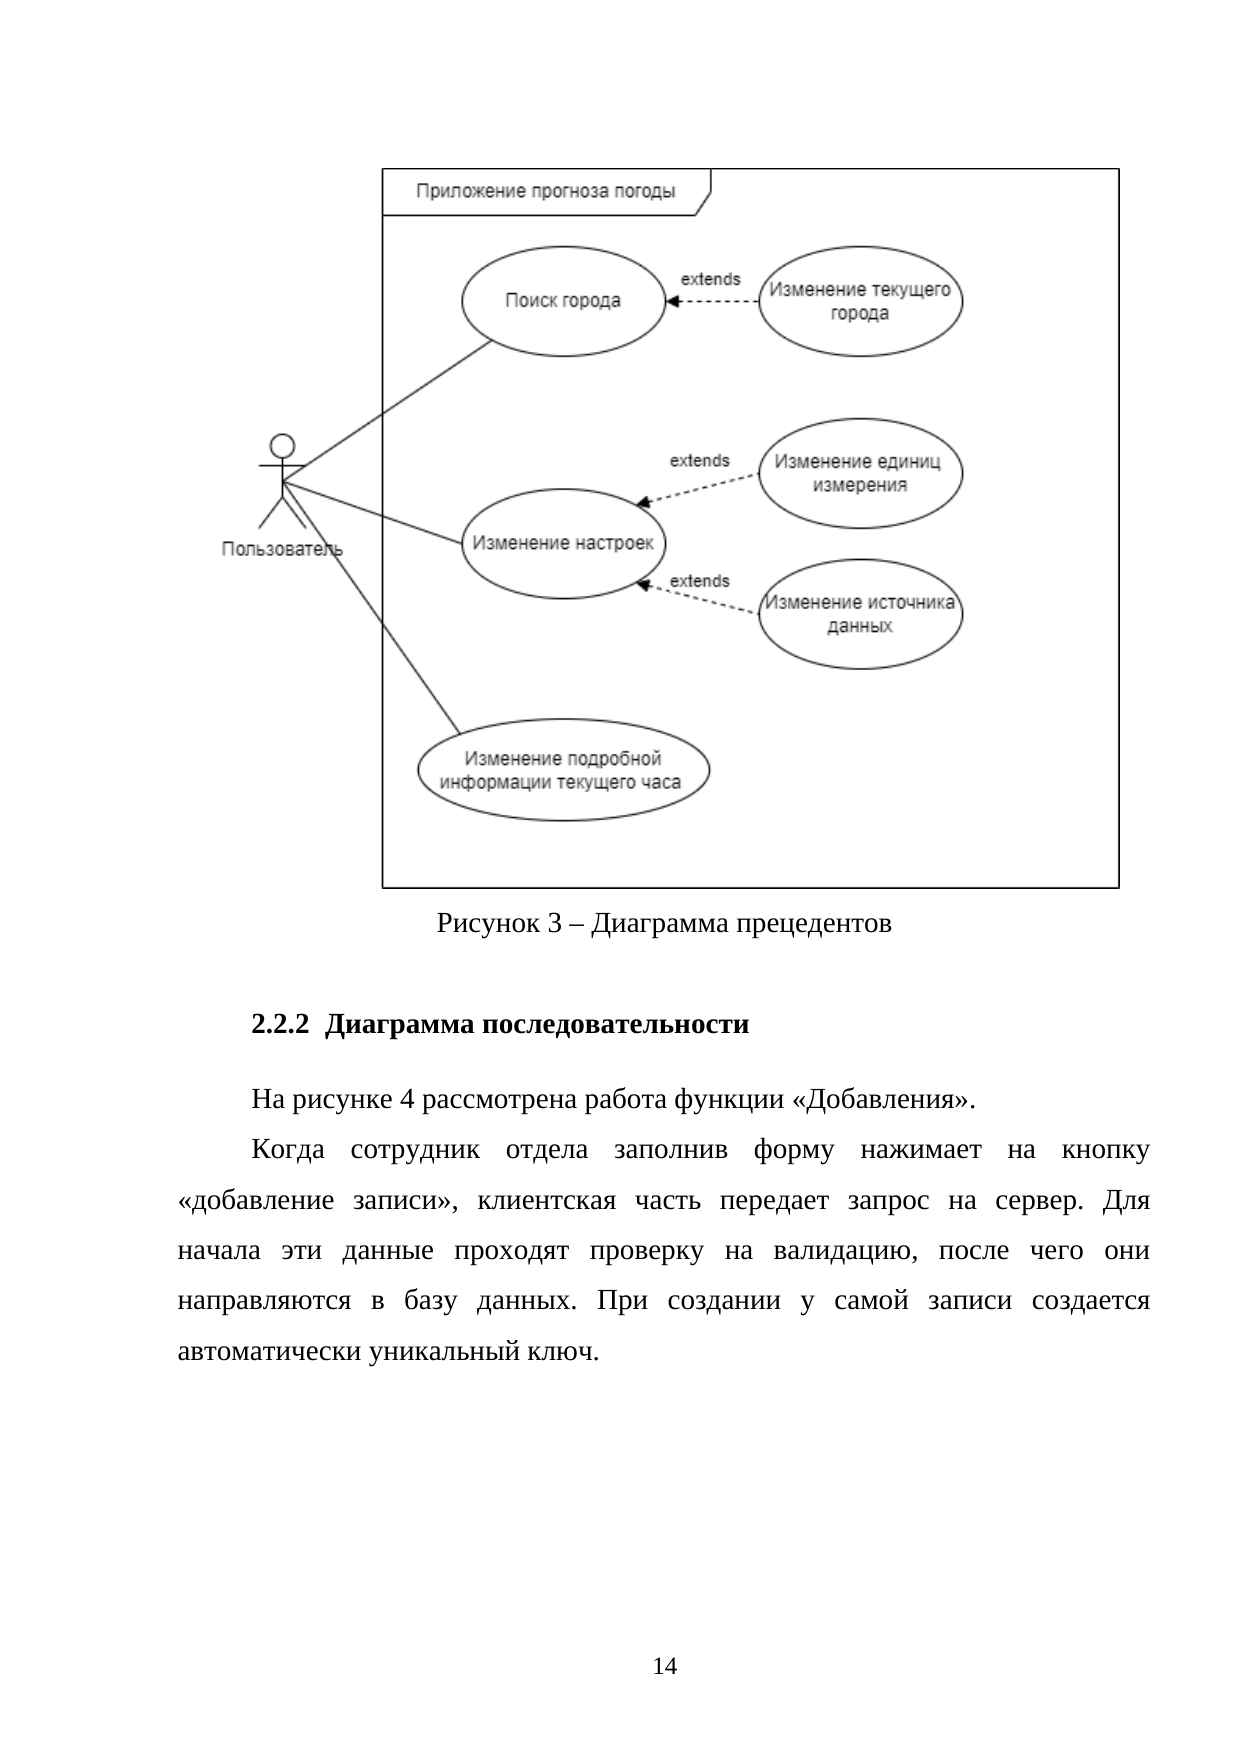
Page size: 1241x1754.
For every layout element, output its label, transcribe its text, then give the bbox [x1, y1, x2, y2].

text На рисунке 4 рассмотрена работа функции «Добавления». [177, 1081, 1152, 1115]
subtitle Диаграмма последовательности [177, 1006, 1152, 1039]
text Рисунок 3 – Диаграмма прецедентов [177, 906, 1152, 939]
text Когда сотрудник отдела заполнив форму нажимает на кнопку «добавление записи», клиентская часть передает запрос на сервер. Для начала эти данные проходят проверку на валидацию, после чего они направляются в базу данных. При создании у самой записи создается автоматически уникальный ключ. [177, 1132, 1152, 1366]
picture [221, 168, 1120, 889]
